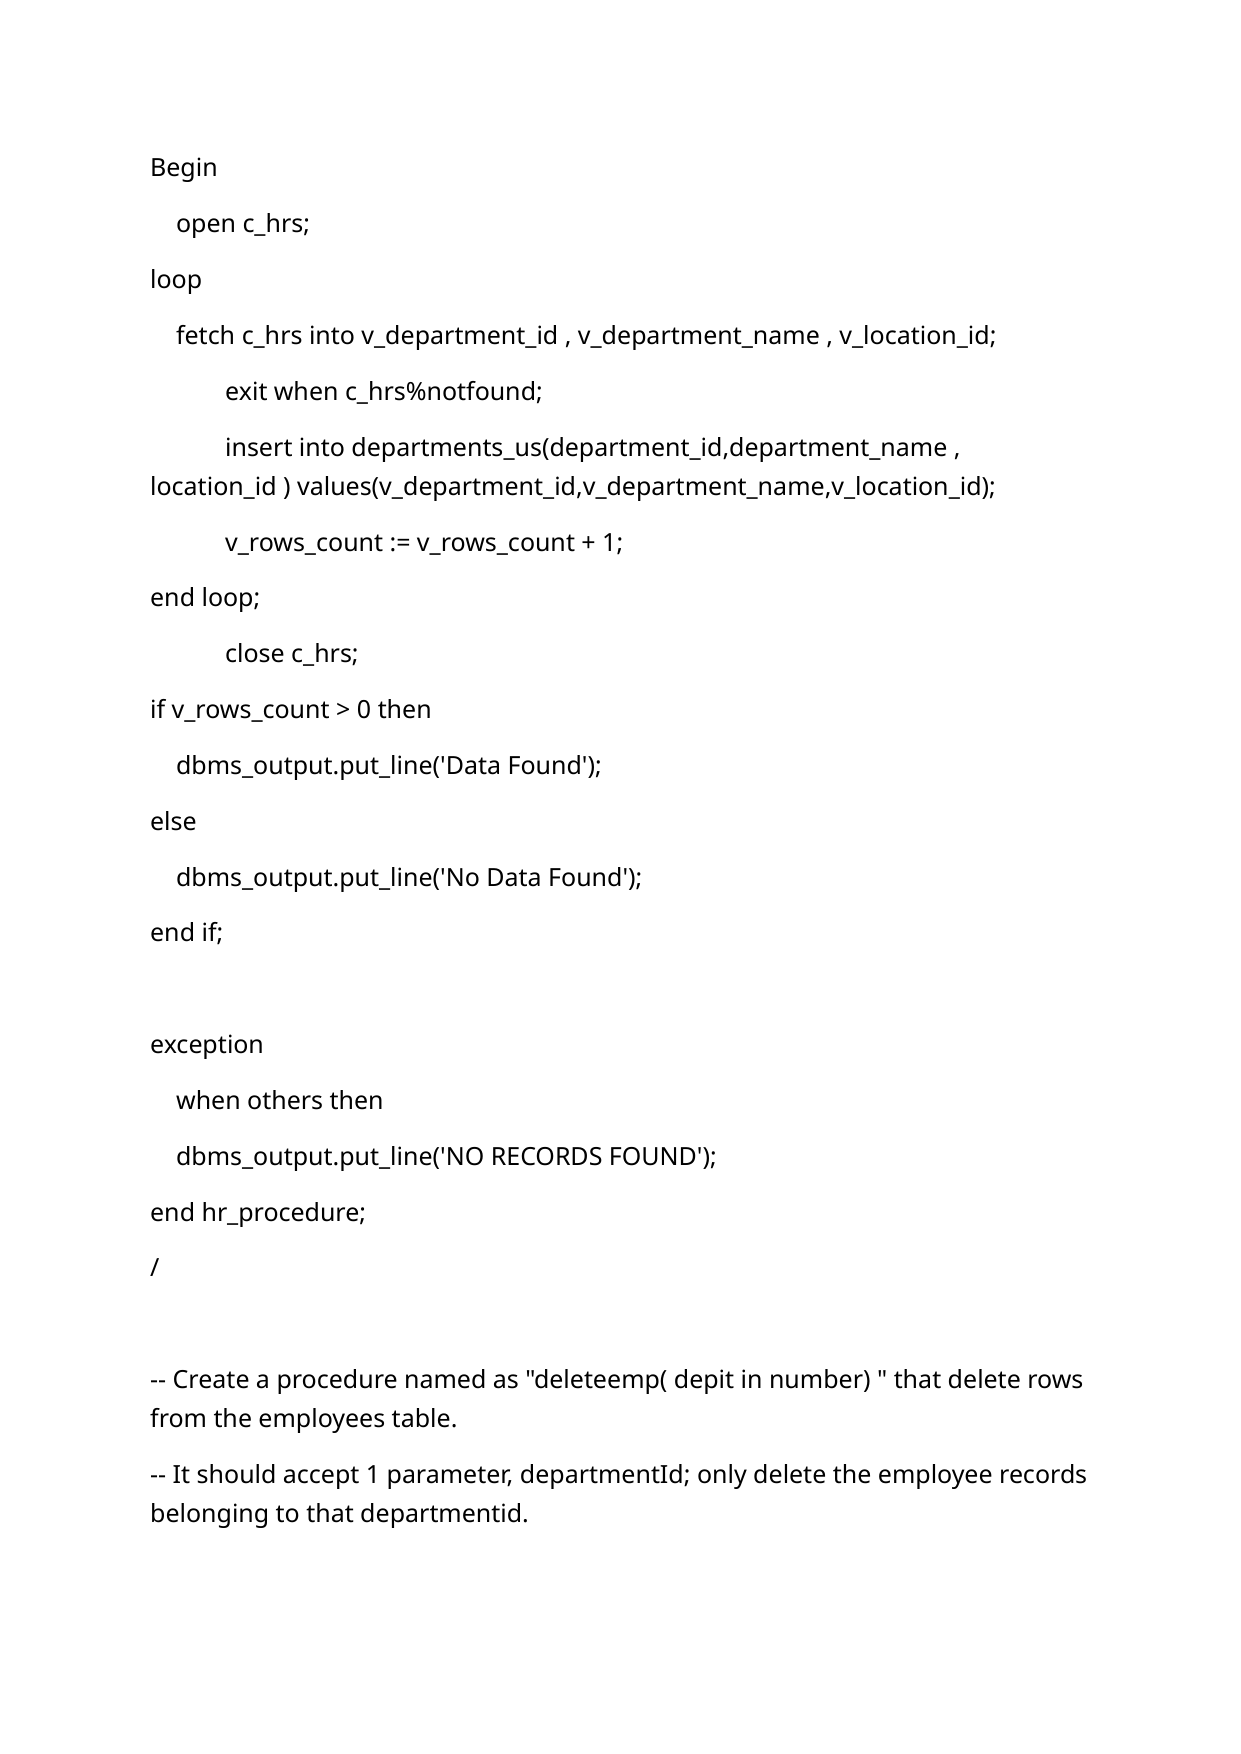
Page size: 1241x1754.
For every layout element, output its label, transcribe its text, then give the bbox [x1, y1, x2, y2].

text end if; [150, 915, 1090, 949]
text Begin [150, 150, 1090, 184]
text -- It should accept 1 parameter, departmentId; only delete the employee records belonging to that departmentid. [150, 1457, 1090, 1530]
text close c_hrs; [150, 636, 1090, 670]
text exception [150, 1027, 1090, 1061]
text exit when c_hrs%notfound; [150, 373, 1090, 407]
text / [150, 1250, 1090, 1284]
text dbms_output.put_line('Data Found'); [150, 747, 1090, 782]
text dbms_output.put_line('No Data Found'); [150, 859, 1090, 893]
text when others then [150, 1082, 1090, 1117]
text end loop; [150, 580, 1090, 614]
text if v_rows_count > 0 then [150, 692, 1090, 726]
text loop [150, 262, 1090, 296]
text v_rows_count := v_rows_count + 1; [150, 524, 1090, 558]
text -- Create a procedure named as "deleteemp( depit in number) " that delete rows from the employees table. [150, 1362, 1090, 1435]
text open c_hrs; [150, 206, 1090, 240]
text insert into departments_us(department_id,department_name , location_id ) values(v_department_id,v_department_name,v_location_id); [150, 429, 1090, 502]
text else [150, 803, 1090, 837]
text end hr_procedure; [150, 1194, 1090, 1228]
text dbms_output.put_line('NO RECORDS FOUND'); [150, 1138, 1090, 1172]
text fetch c_hrs into v_department_id , v_department_name , v_location_id; [150, 317, 1090, 352]
